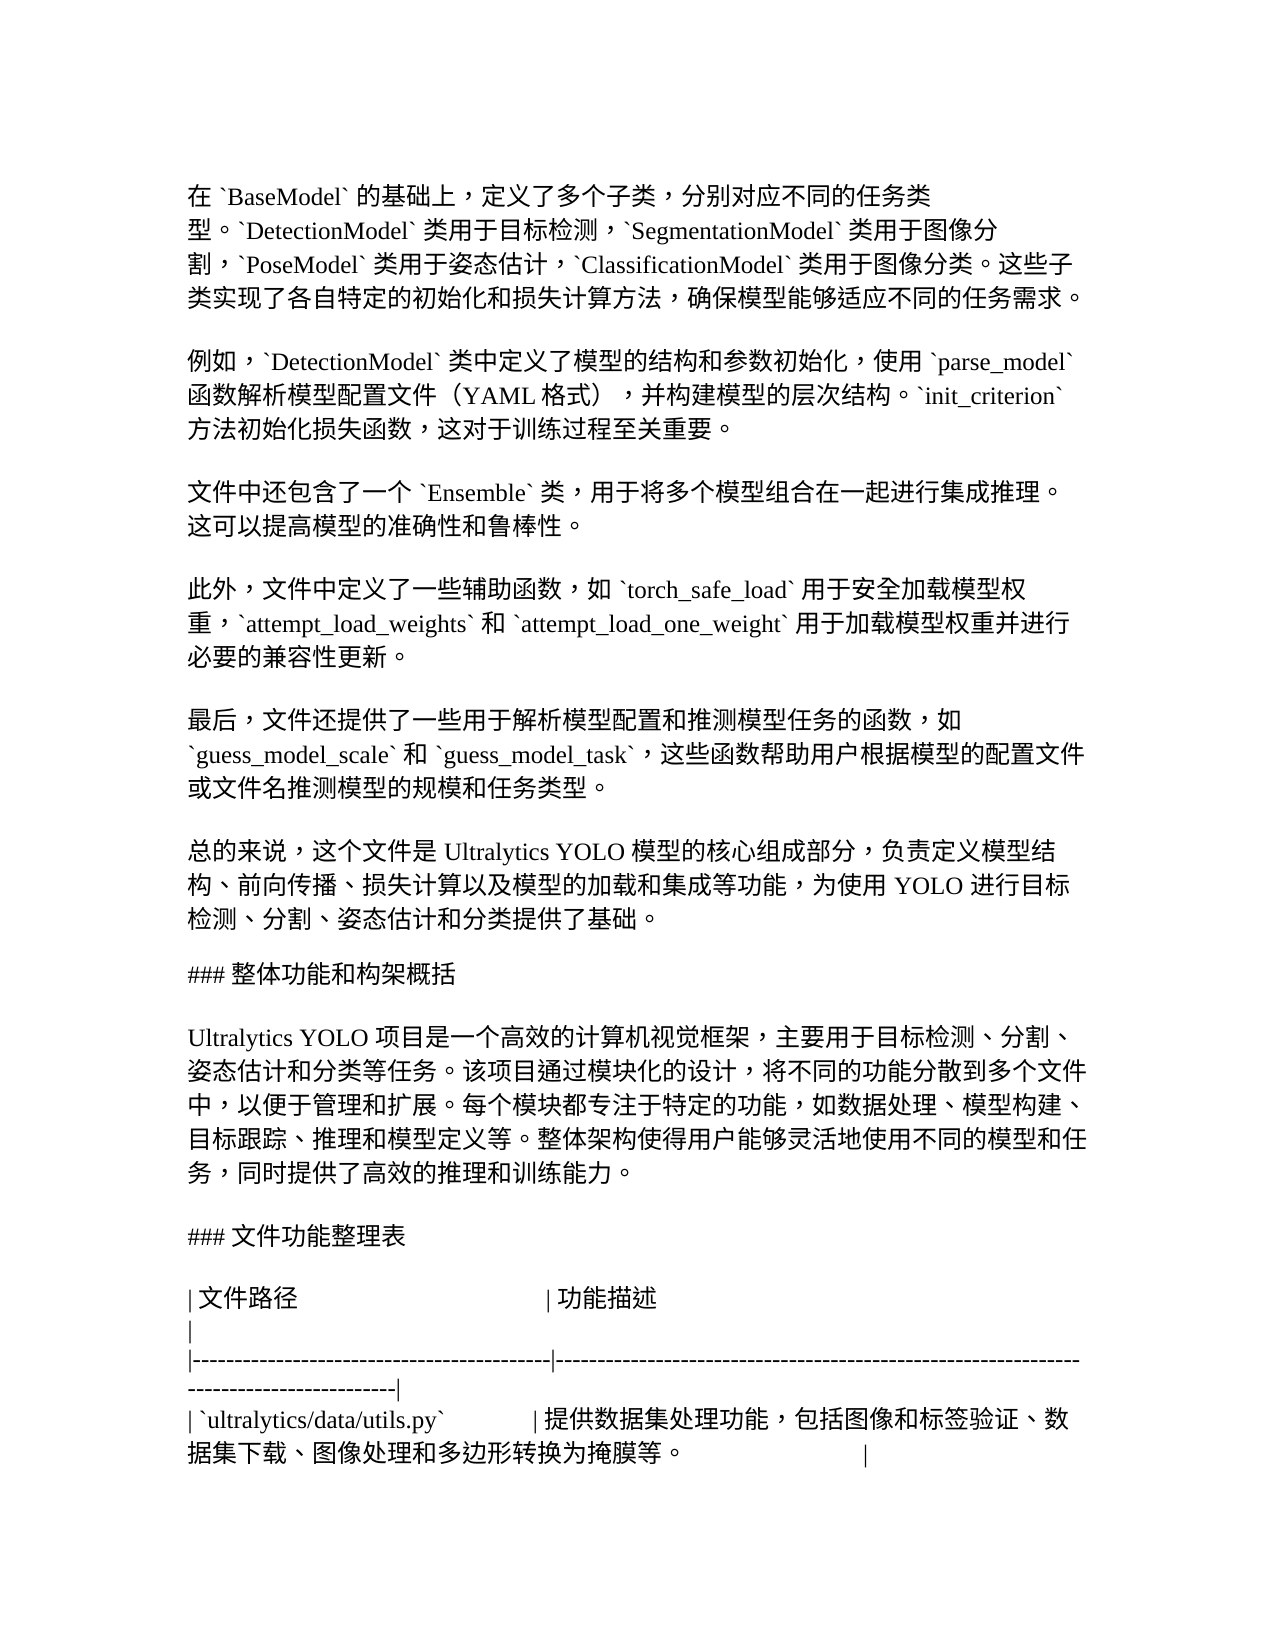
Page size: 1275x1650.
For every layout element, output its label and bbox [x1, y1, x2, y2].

text [187, 150, 1087, 936]
text [187, 956, 1087, 1469]
